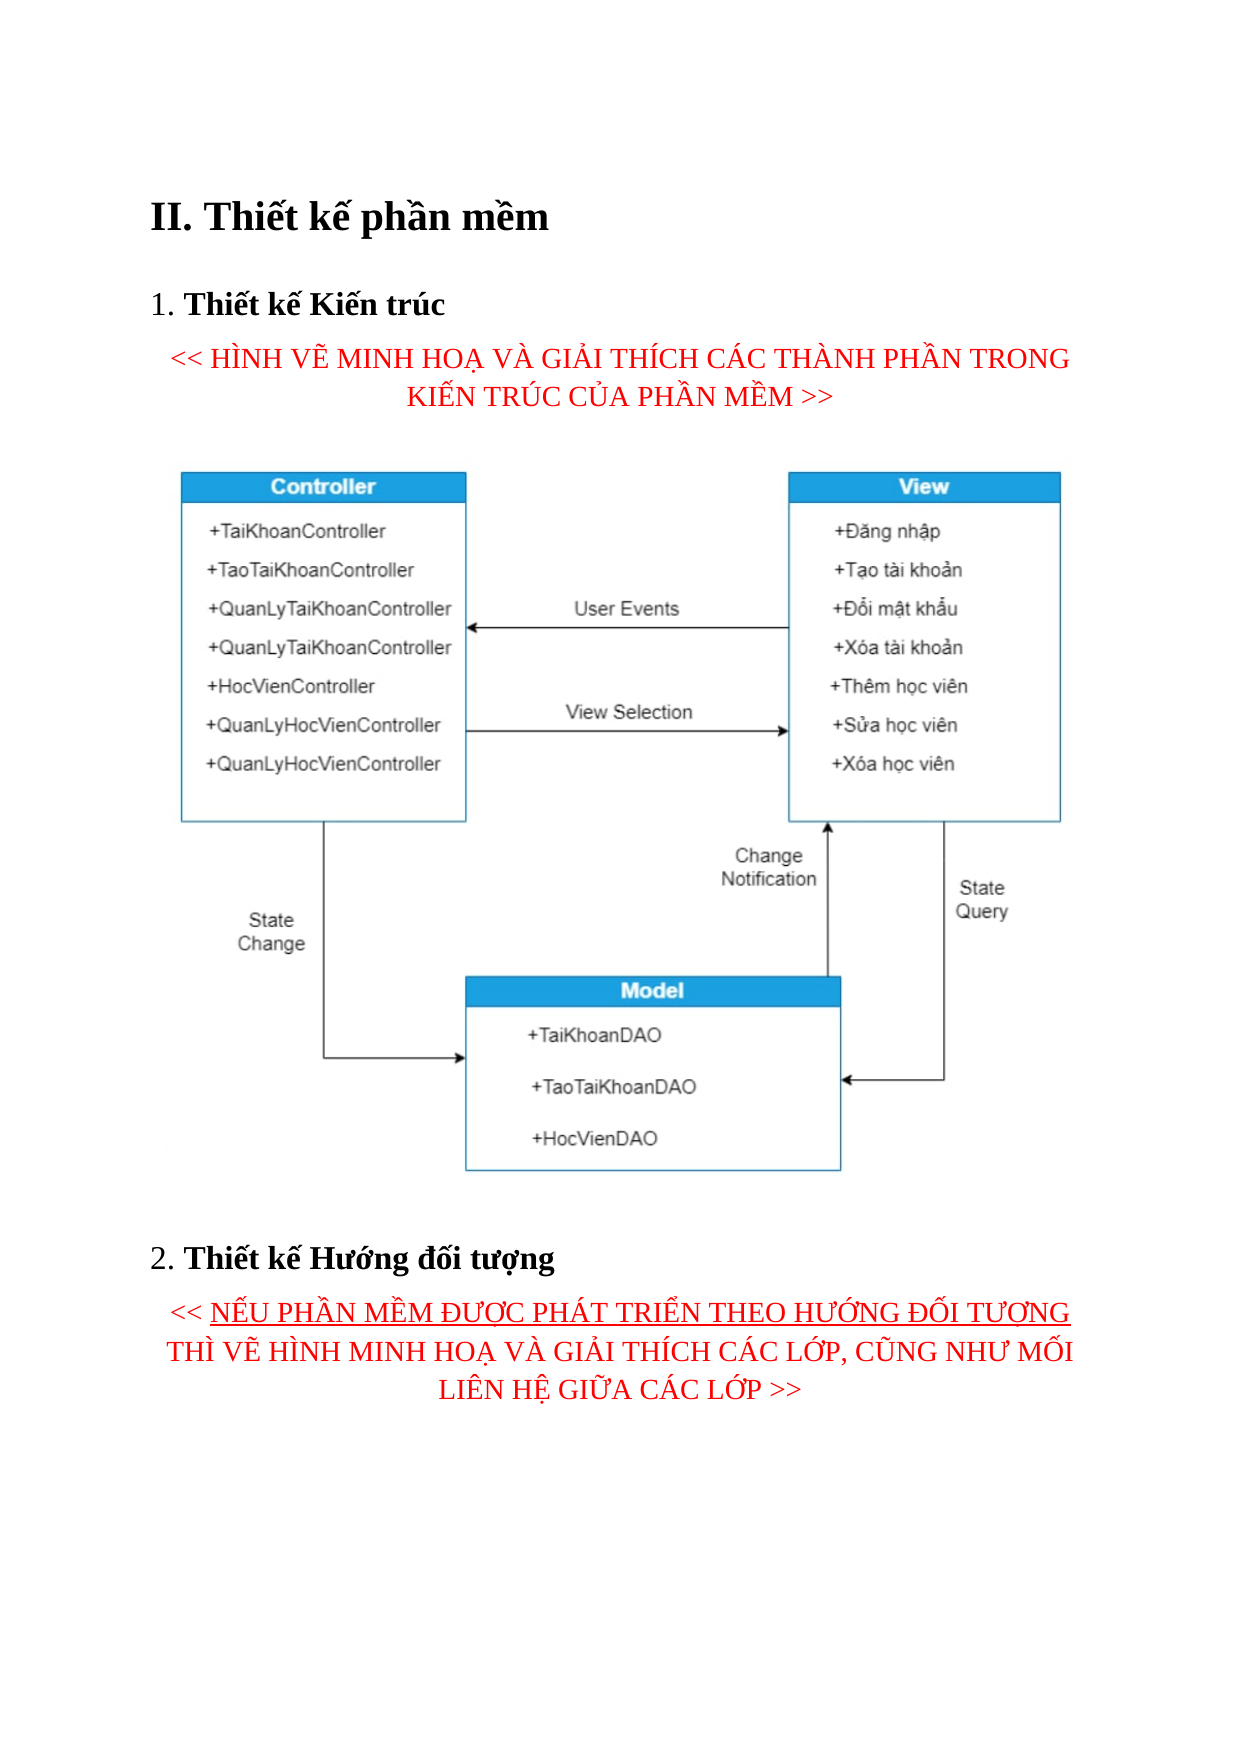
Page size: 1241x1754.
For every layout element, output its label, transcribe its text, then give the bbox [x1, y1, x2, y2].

picture [163, 456, 1077, 1196]
subtitle 2. Thiết kế Hướng đối tượng [150, 1238, 1090, 1277]
subtitle 1. Thiết kế Kiến trúc [150, 284, 1090, 323]
text << HÌNH VẼ MINH HOẠ VÀ GIẢI THÍCH CÁC THÀNH PHẦN TRONG KIẾN TRÚC CỦA PHẦN MỀM >> [150, 341, 1090, 413]
text << NẾU PHẦN MỀM ĐƯỢC PHÁT TRIỂN THEO HƯỚNG ĐỐI TƯỢNG THÌ VẼ HÌNH MINH HOẠ VÀ GIẢI THÍCH CÁC LỚP, CŨNG NHƯ MỐI LIÊN HỆ GIỮA CÁC LỚP >> [150, 1295, 1090, 1406]
subtitle II. Thiết kế phần mềm [150, 192, 1090, 239]
